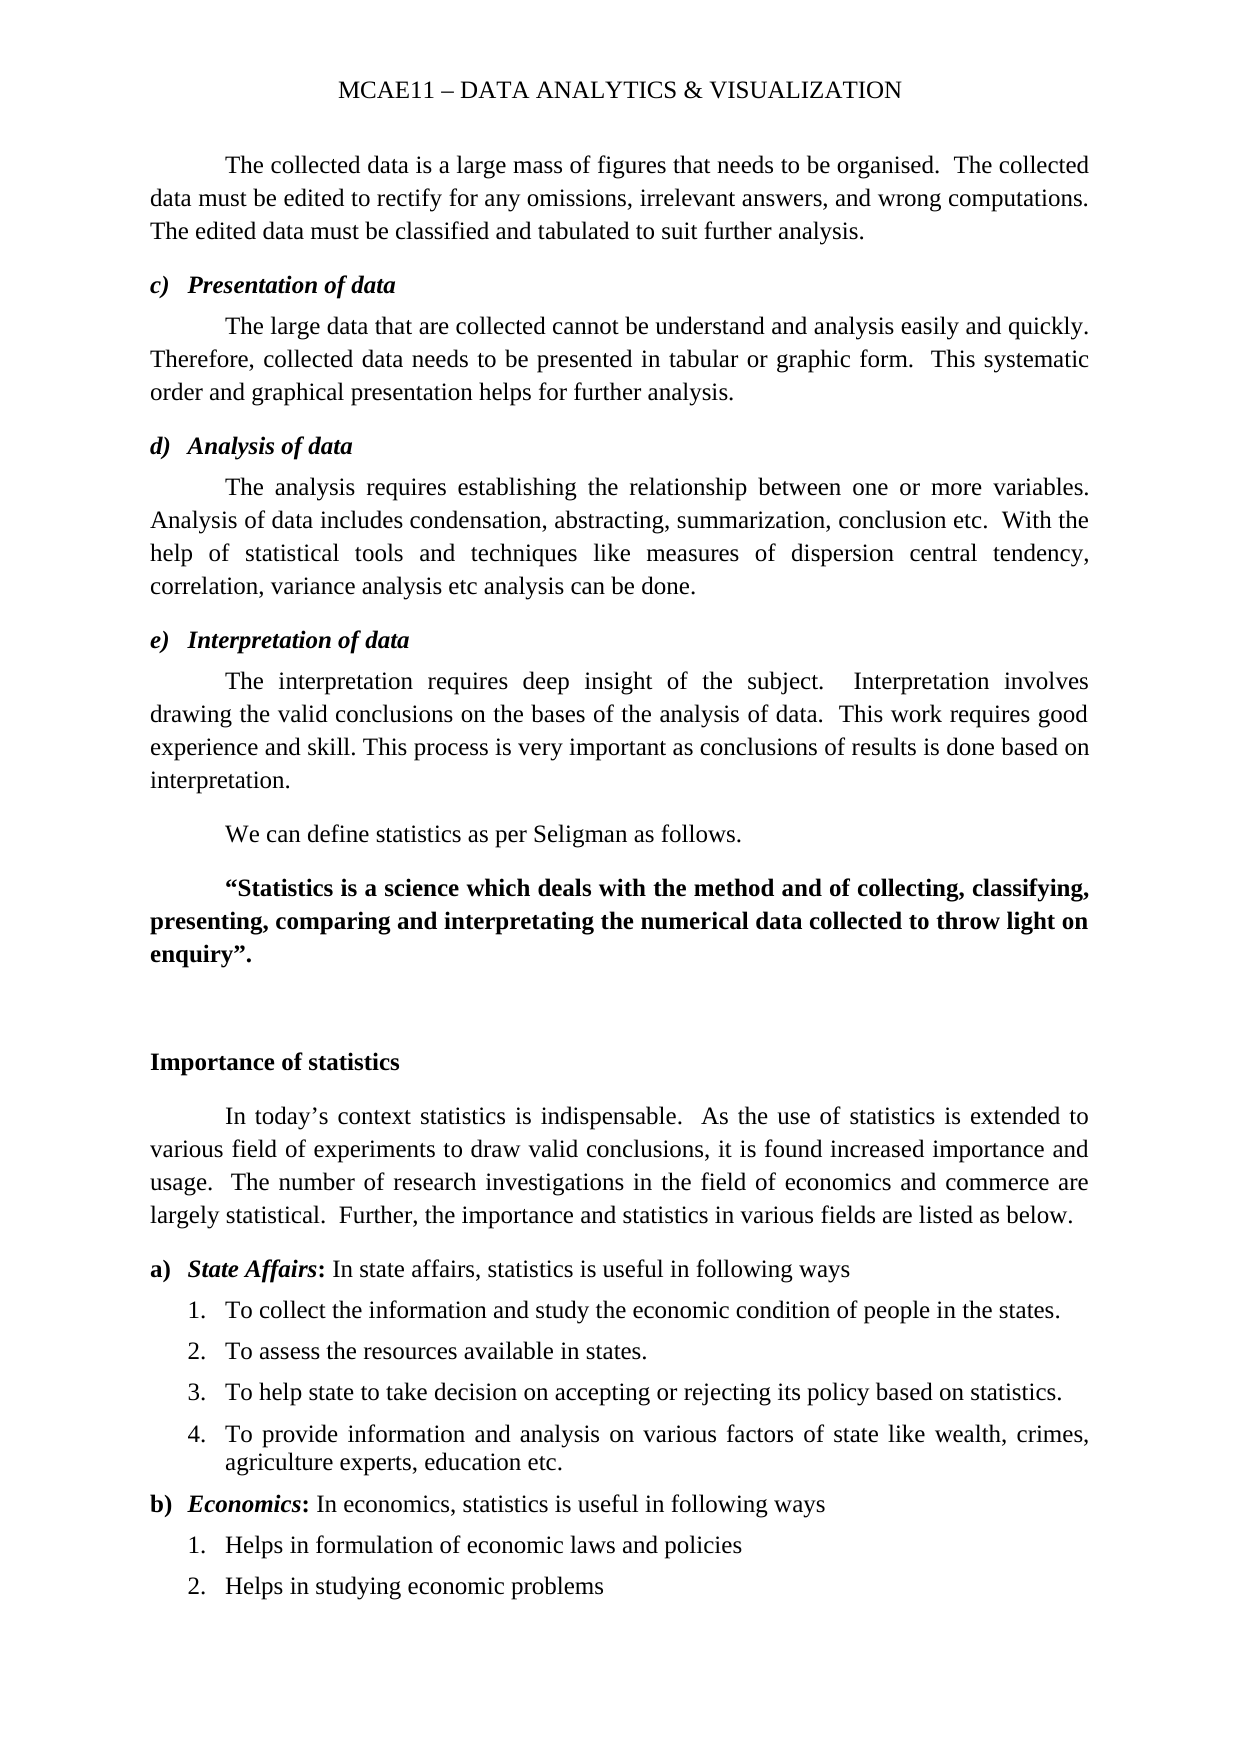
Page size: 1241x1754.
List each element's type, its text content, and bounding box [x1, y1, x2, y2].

list Helps in studying economic problems [187, 1571, 1090, 1600]
list Helps in formulation of economic laws and policies [187, 1530, 1090, 1559]
list State Affairs: In state affairs, statistics is useful in following ways [150, 1254, 1090, 1282]
text The large data that are collected cannot be understand and analysis easily and quickly. Therefore, collected data needs to be presented in tabular or graphic form. This systematic order and graphical presentation helps for further analysis. [150, 311, 1090, 406]
list Interpretation of data [150, 625, 1090, 654]
list To assess the resources available in states. [187, 1336, 1090, 1365]
list To provide information and analysis on various factors of state like wealth, crimes, agriculture experts, education etc. [187, 1419, 1090, 1476]
list Analysis of data [150, 431, 1090, 460]
text The collected data is a large mass of figures that needs to be organised. The collected data must be edited to rectify for any omissions, irrelevant answers, and wrong computations. The edited data must be classified and tabulated to suit further analysis. [150, 150, 1090, 245]
list Economics: In economics, statistics is useful in following ways [150, 1489, 1090, 1517]
text In today’s context statistics is indispensable. As the use of statistics is extended to various field of experiments to draw valid conclusions, it is found increased importance and usage. The number of research investigations in the field of economics and commerce are largely statistical. Further, the importance and statistics in various fields are listed as below. [150, 1101, 1090, 1229]
list To collect the information and study the economic condition of people in the states. [187, 1295, 1090, 1324]
text Importance of statistics [150, 1047, 1090, 1076]
text “Statistics is a science which deals with the method and of collecting, classifying, presenting, comparing and interpretating the numerical data collected to throw light on enquiry”. [150, 873, 1090, 968]
list Presentation of data [150, 270, 1090, 299]
text The interpretation requires deep insight of the subject. Interpretation involves drawing the valid conclusions on the bases of the analysis of data. This work requires good experience and skill. This process is very important as conclusions of results is done based on interpretation. [150, 666, 1090, 794]
text We can define statistics as per Seligman as follows. [150, 819, 1090, 848]
text The analysis requires establishing the relationship between one or more variables. Analysis of data includes condensation, abstracting, summarization, conclusion etc. With the help of statistical tools and techniques like measures of dispersion central tendency, correlation, variance analysis etc analysis can be done. [150, 472, 1090, 600]
list To help state to take decision on accepting or rejecting its policy based on statistics. [187, 1377, 1090, 1406]
